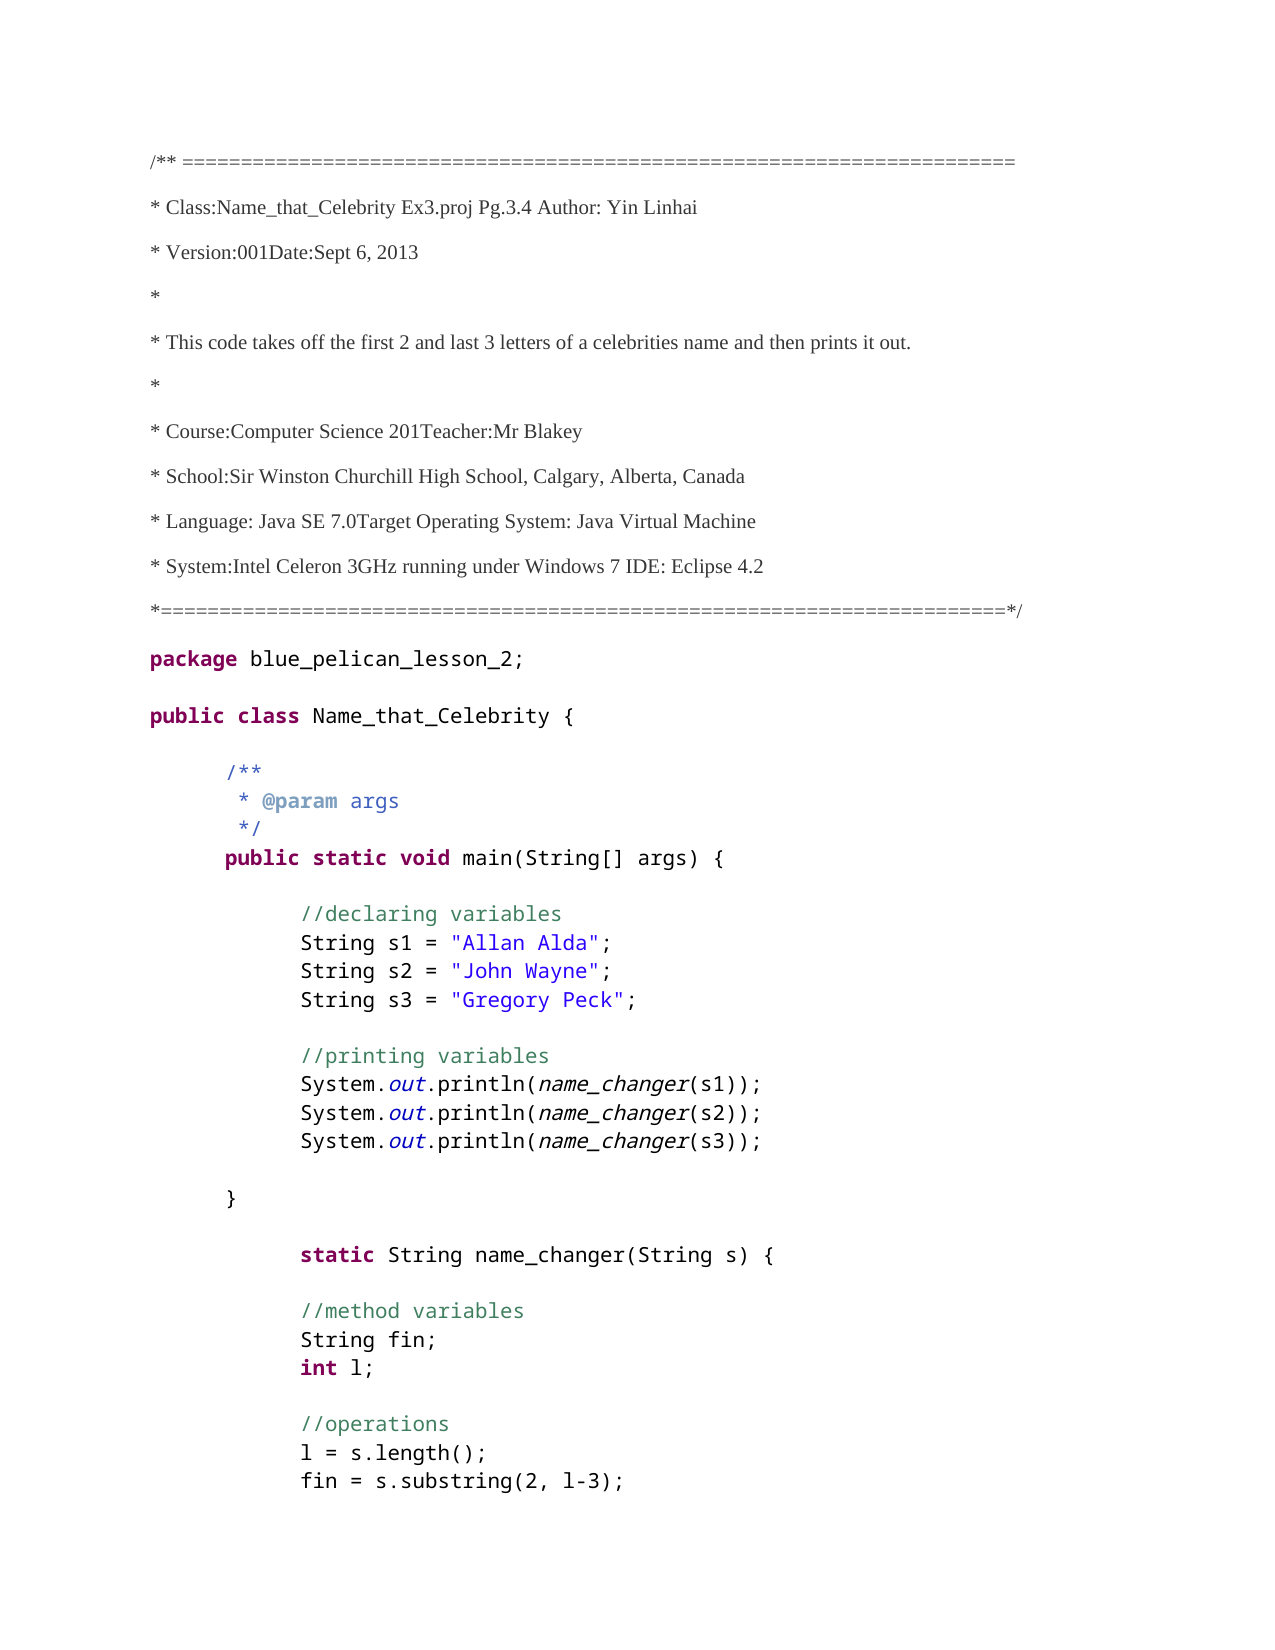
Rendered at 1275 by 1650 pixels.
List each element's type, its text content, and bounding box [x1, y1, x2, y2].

text l = s.length(); [150, 1438, 1125, 1466]
text String s1 = "Allan Alda"; [150, 928, 1125, 956]
text * @param args [150, 786, 1125, 814]
text static String name_changer(String s) { [150, 1240, 1125, 1268]
text package blue_pelican_lesson_2; [150, 644, 1125, 672]
text * This code takes off the first 2 and last 3 letters of a celebrities name and then prints it out. [150, 329, 1125, 354]
text //declaring variables [150, 899, 1125, 928]
text System.out.println(name_changer(s3)); [150, 1126, 1125, 1155]
text /** ======================================================================= [150, 150, 1125, 174]
text * Course:Computer Science 201Teacher:Mr Blakey [150, 419, 1125, 443]
text } [150, 1183, 1125, 1212]
text * [150, 285, 1125, 309]
text * School:Sir Winston Churchill High School, Calgary, Alberta, Canada [150, 464, 1125, 488]
text int l; [150, 1353, 1125, 1382]
text public class Name_that_Celebrity { [150, 701, 1125, 729]
text String s2 = "John Wayne"; [150, 956, 1125, 985]
text * Language: Java SE 7.0Target Operating System: Java Virtual Machine [150, 509, 1125, 533]
text * Class:Name_that_Celebrity Ex3.proj Pg.3.4 Author: Yin Linhai [150, 195, 1125, 219]
text * Version:001Date:Sept 6, 2013 [150, 240, 1125, 264]
text /** [150, 758, 1125, 786]
text //operations [150, 1409, 1125, 1438]
text String fin; [150, 1325, 1125, 1353]
text //method variables [150, 1296, 1125, 1325]
text *========================================================================*/ [150, 599, 1125, 623]
text public static void main(String[] args) { [150, 843, 1125, 871]
text System.out.println(name_changer(s2)); [150, 1098, 1125, 1126]
text * [150, 374, 1125, 398]
text */ [150, 814, 1125, 843]
text fin = s.substring(2, l-3); [150, 1466, 1125, 1495]
text System.out.println(name_changer(s1)); [150, 1069, 1125, 1098]
text String s3 = "Gregory Peck"; [150, 985, 1125, 1013]
text * System:Intel Celeron 3GHz running under Windows 7 IDE: Eclipse 4.2 [150, 554, 1125, 578]
text //printing variables [150, 1041, 1125, 1069]
